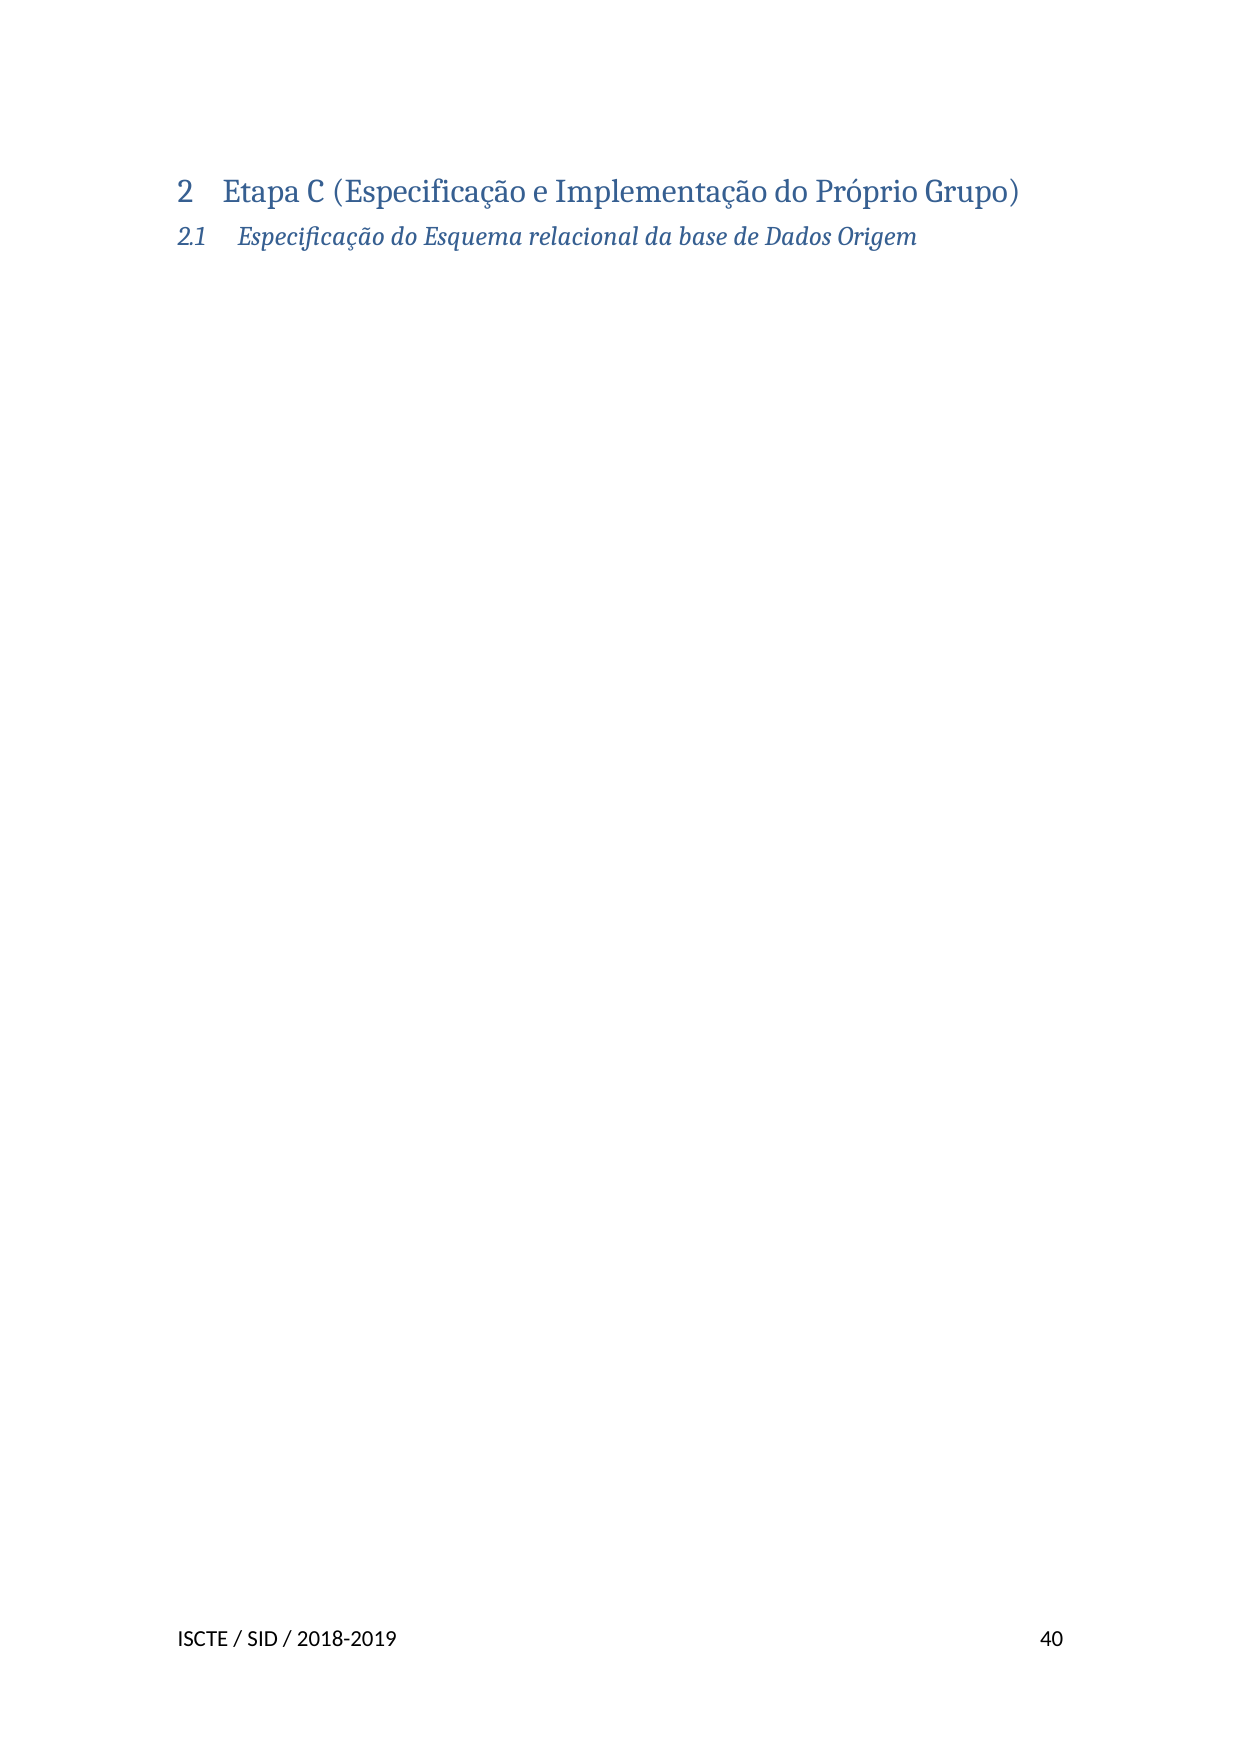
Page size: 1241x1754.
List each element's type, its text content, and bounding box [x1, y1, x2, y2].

subtitle Especificação do Esquema relacional da base de Dados Origem [177, 221, 1063, 252]
subtitle Etapa C (Especificação e Implementação do Próprio Grupo) [177, 173, 1063, 211]
